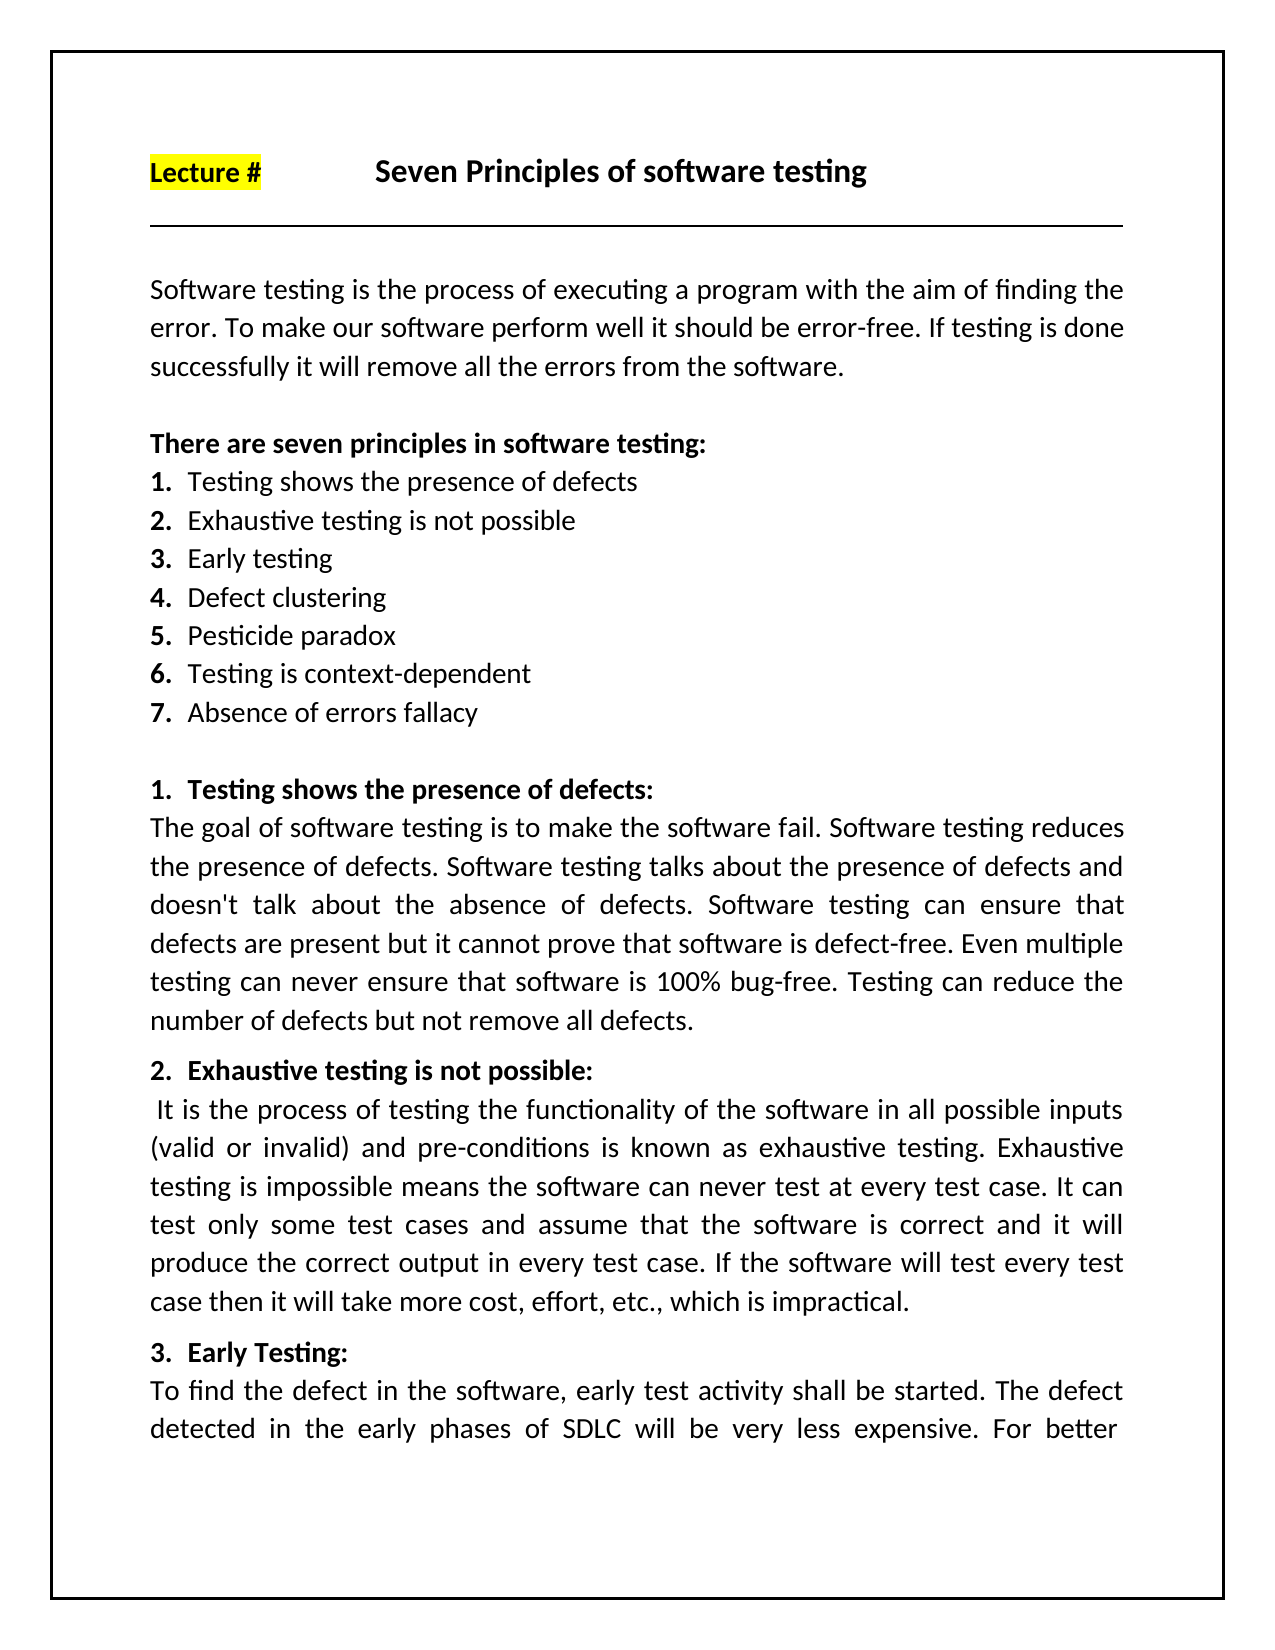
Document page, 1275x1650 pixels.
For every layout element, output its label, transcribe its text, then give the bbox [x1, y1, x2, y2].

text To find the defect in the software, early test activity shall be started. The defect detected in the early phases of SDLC will be very less expensive. For better [150, 1372, 1125, 1446]
text Lecture # Seven Principles of software testing [150, 150, 1137, 191]
list Absence of errors fallacy [150, 694, 1137, 730]
list Early testing [150, 540, 1137, 576]
text It is the process of testing the functionality of the software in all possible inputs (valid or invalid) and pre-conditions is known as exhaustive testing. Exhaustive testing is impossible means the software can never test at every test case. It can test only some test cases and assume that the software is correct and it will produce the correct output in every test case. If the software will test every test case then it will take more cost, effort, etc., which is impractical. [150, 1091, 1126, 1319]
list Exhaustive testing is not possible [150, 502, 1137, 537]
subtitle Early Testing: [150, 1334, 1137, 1369]
list Defect clustering [150, 579, 1137, 614]
list Pesticide paradox [150, 617, 1137, 653]
text The goal of software testing is to make the software fail. Software testing reduces the presence of defects. Software testing talks about the presence of defects and doesn't talk about the absence of defects. Software testing can ensure that defects are present but it cannot prove that software is defect-free. Even multiple testing can never ensure that software is 100% bug-free. Testing can reduce the number of defects but not remove all defects. [150, 809, 1125, 1037]
subtitle Testing shows the presence of defects: [150, 771, 1137, 806]
subtitle There are seven principles in software testing: [150, 425, 1137, 460]
list Testing is context-dependent [150, 656, 1137, 691]
list Testing shows the presence of defects [150, 463, 1137, 499]
text Software testing is the process of executing a program with the aim of finding the error. To make our software perform well it should be error-free. If testing is done successfully it will remove all the errors from the software. [150, 271, 1125, 384]
subtitle Exhaustive testing is not possible: [150, 1052, 1137, 1088]
